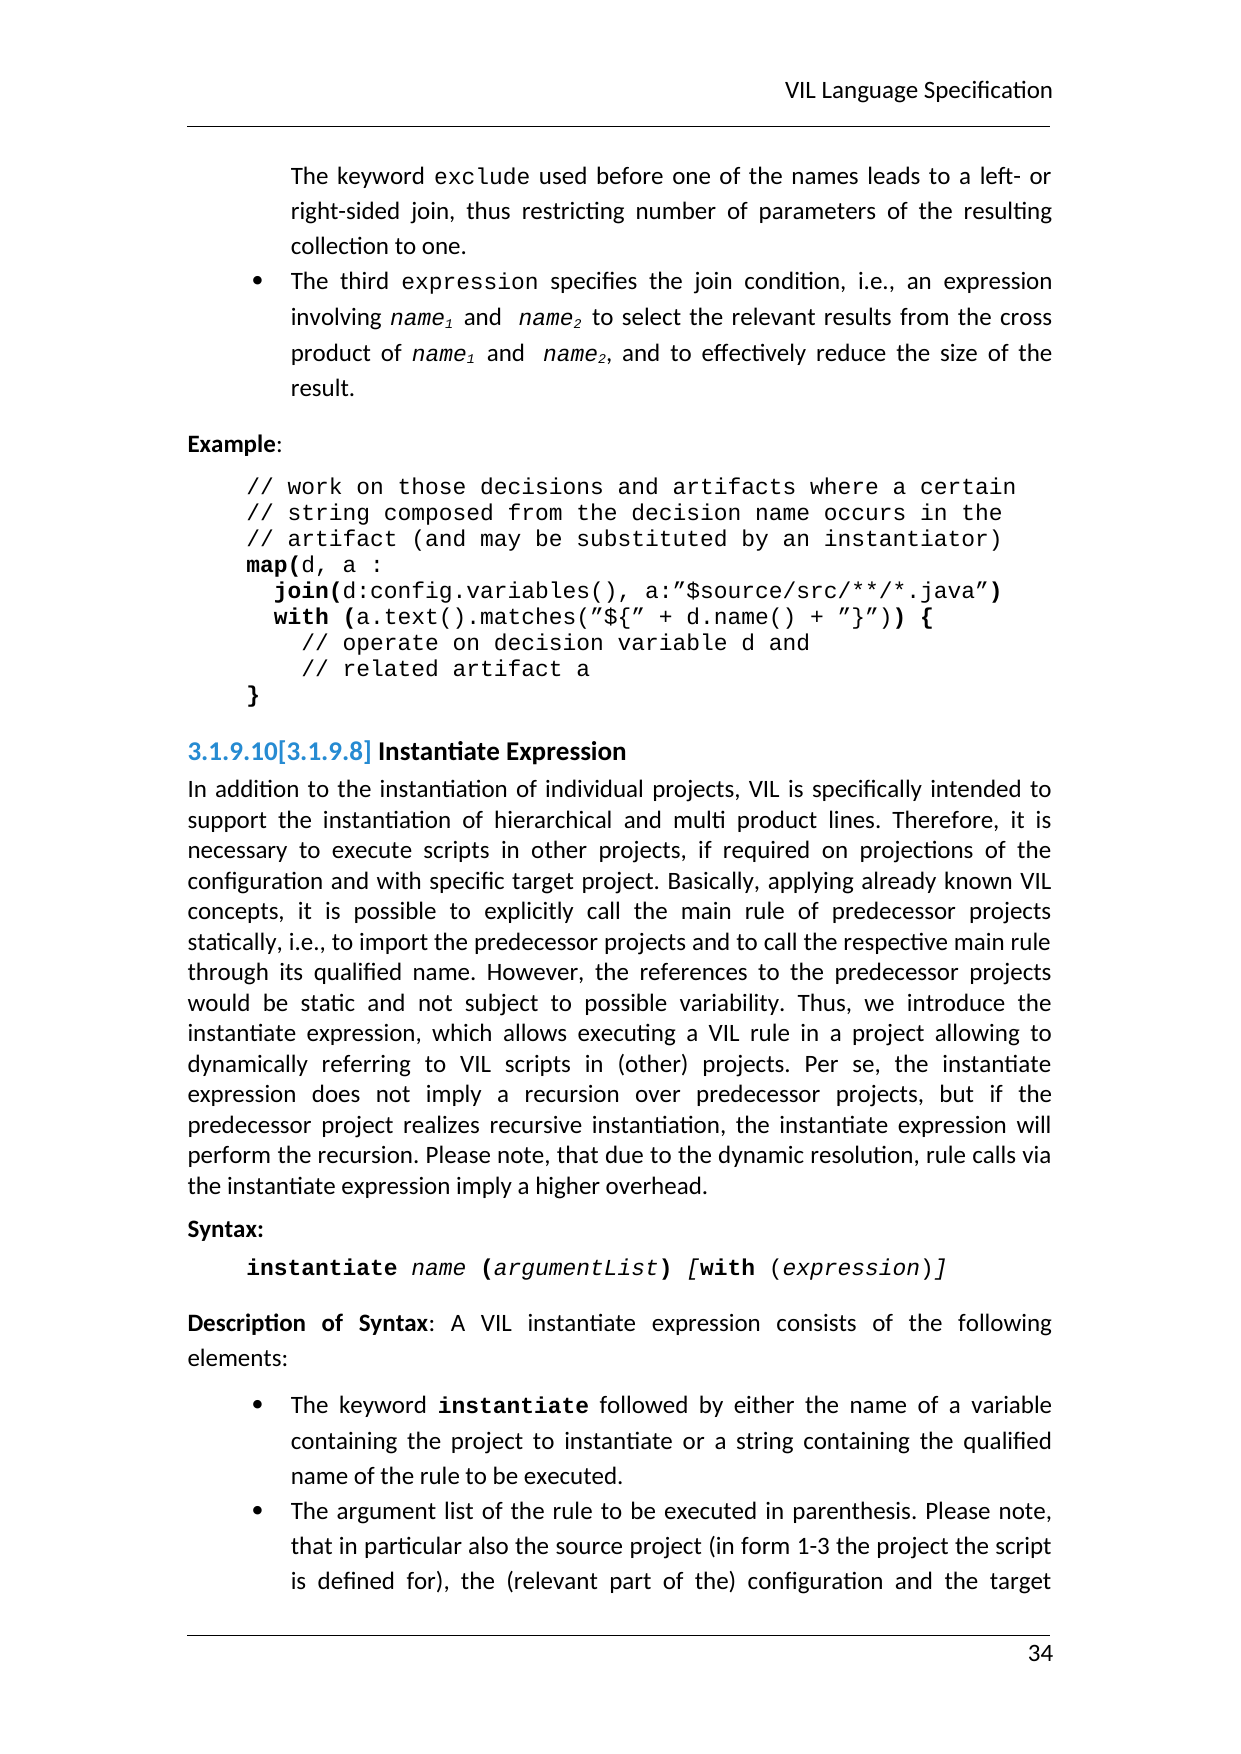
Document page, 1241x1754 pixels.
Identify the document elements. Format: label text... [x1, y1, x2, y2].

text join(d:config.variables(), a:”$source/src/**/*.java”) [187, 579, 1053, 605]
text // artifact (and may be substituted by an instantiator) [187, 528, 1053, 553]
text with (a.text().matches(”${” + d.name() + ”}”)) { [187, 605, 1053, 631]
text Description of Syntax: A VIL instantiate expression consists of the following elements: [187, 1307, 1053, 1372]
text Example: [187, 428, 1053, 459]
text map(d, a : [187, 553, 1053, 579]
text instantiate name (argumentList) [with (expression)] [246, 1256, 1053, 1282]
text Syntax: [187, 1213, 1053, 1244]
text // related artifact a [246, 657, 1053, 683]
text // operate on decision variable d and [246, 631, 1053, 657]
subtitle Instantiate Expression [187, 734, 1053, 767]
text // string composed from the decision name occurs in the [187, 502, 1053, 528]
text // work on those decisions and artifacts where a certain [187, 476, 1053, 502]
list The keyword instantiate followed by either the name of a variable containing the project to instantiate or a string containing the qualified name of the rule to be executed. [253, 1389, 1053, 1491]
text } [187, 683, 1053, 709]
text In addition to the instantiation of individual projects, VIL is specifically intended to support the instantiation of hierarchical and multi product lines. Therefore, it is necessary to execute scripts in other projects, if required on projections of the configuration and with specific target project. Basically, applying already known VIL concepts, it is possible to explicitly call the main rule of predecessor projects statically, i.e., to import the predecessor projects and to call the respective main rule through its qualified name. However, the references to the predecessor projects would be static and not subject to possible variability. Thus, we introduce the instantiate expression, which allows executing a VIL rule in a project allowing to dynamically referring to VIL scripts in (other) projects. Per se, the instantiate expression does not imply a recursion over predecessor projects, but if the predecessor project realizes recursive instantiation, the instantiate expression will perform the recursion. Please note, that due to the dynamic resolution, rule calls via the instantiate expression imply a higher overhead. [187, 773, 1053, 1201]
list The third expression specifies the join condition, i.e., an expression involving name1 and name2 to select the relevant results from the cross product of name1 and name2, and to effectively reduce the size of the result. [253, 266, 1053, 403]
